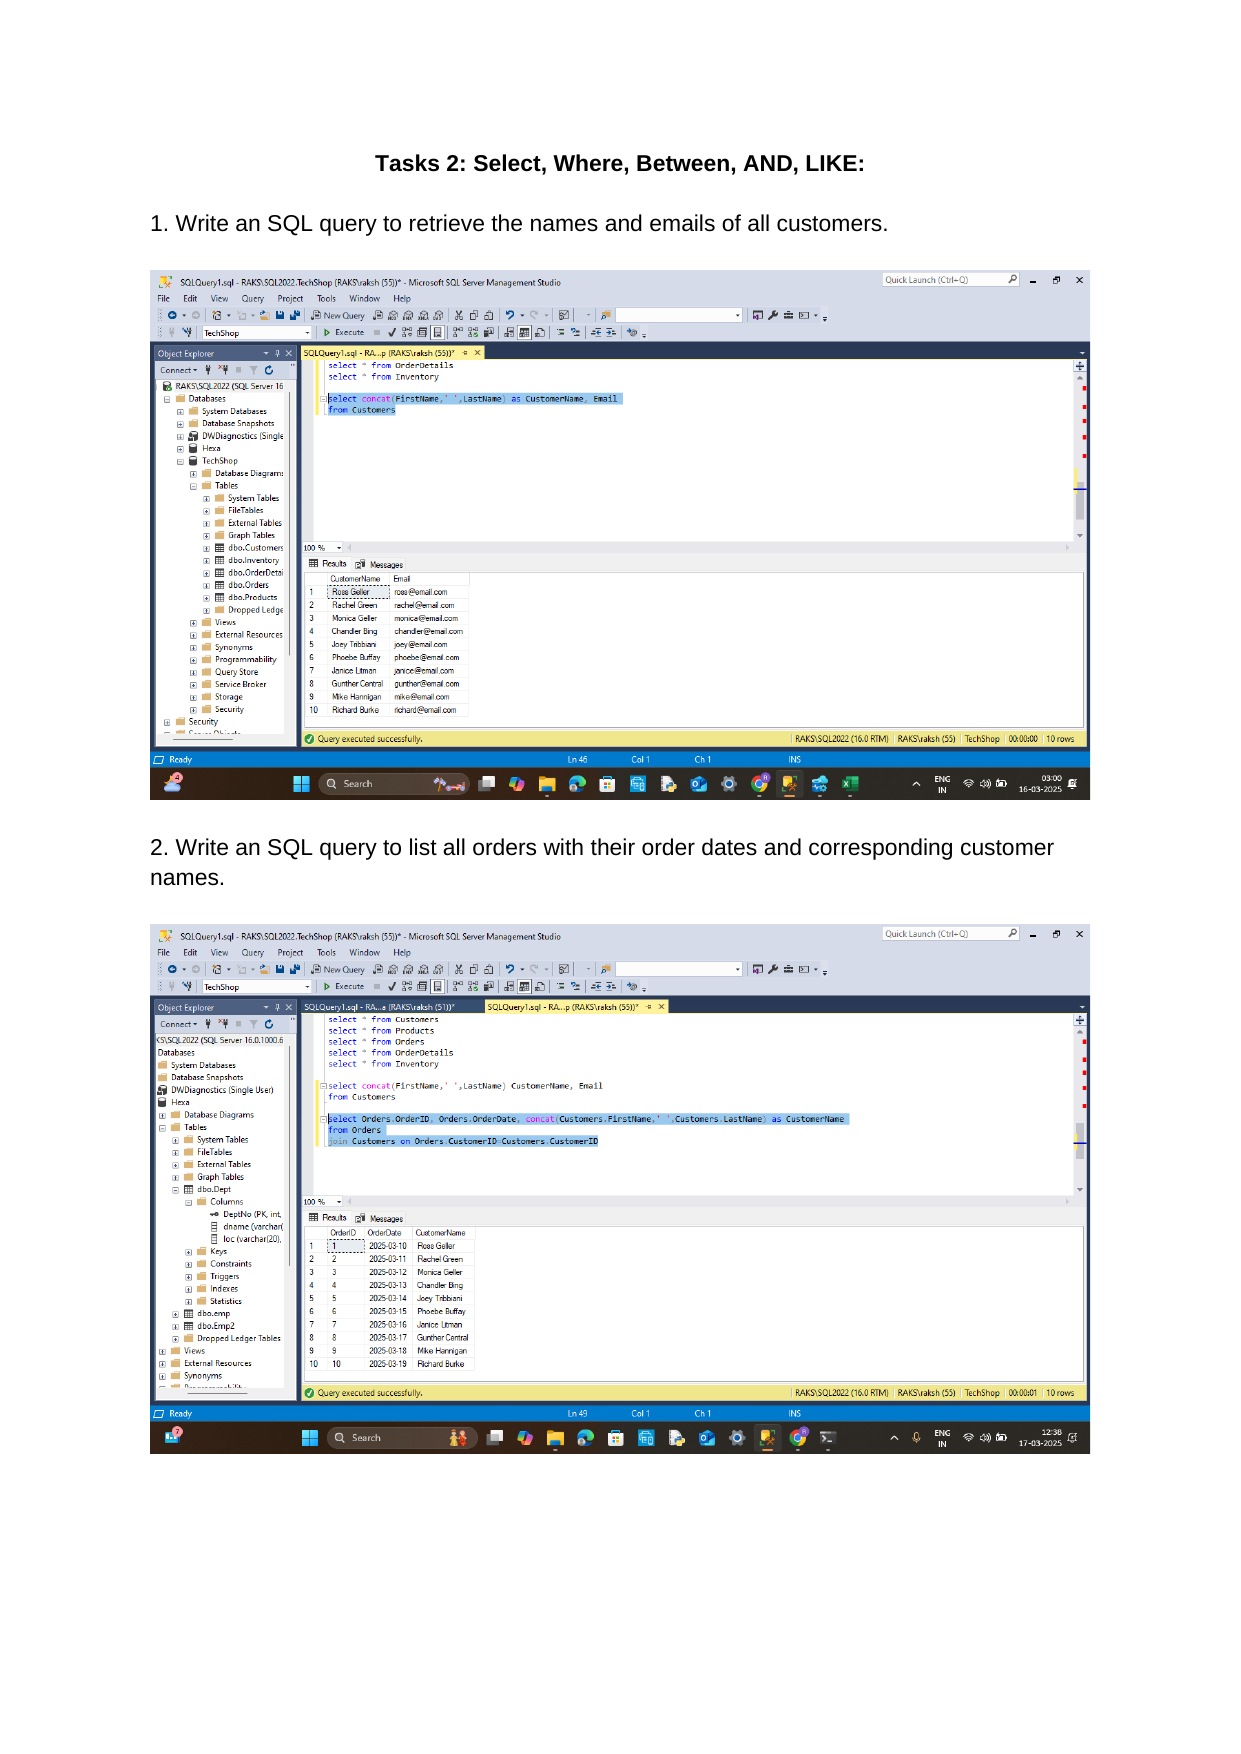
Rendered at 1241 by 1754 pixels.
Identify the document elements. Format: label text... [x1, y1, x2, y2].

picture [150, 924, 1091, 1454]
picture [150, 270, 1091, 800]
text 2. Write an SQL query to list all orders with their order dates and corresponding customer names. [150, 834, 1090, 891]
text 1. Write an SQL query to retrieve the names and emails of all customers. [150, 210, 1090, 237]
text Tasks 2: Select, Where, Between, AND, LIKE: [150, 150, 1090, 176]
